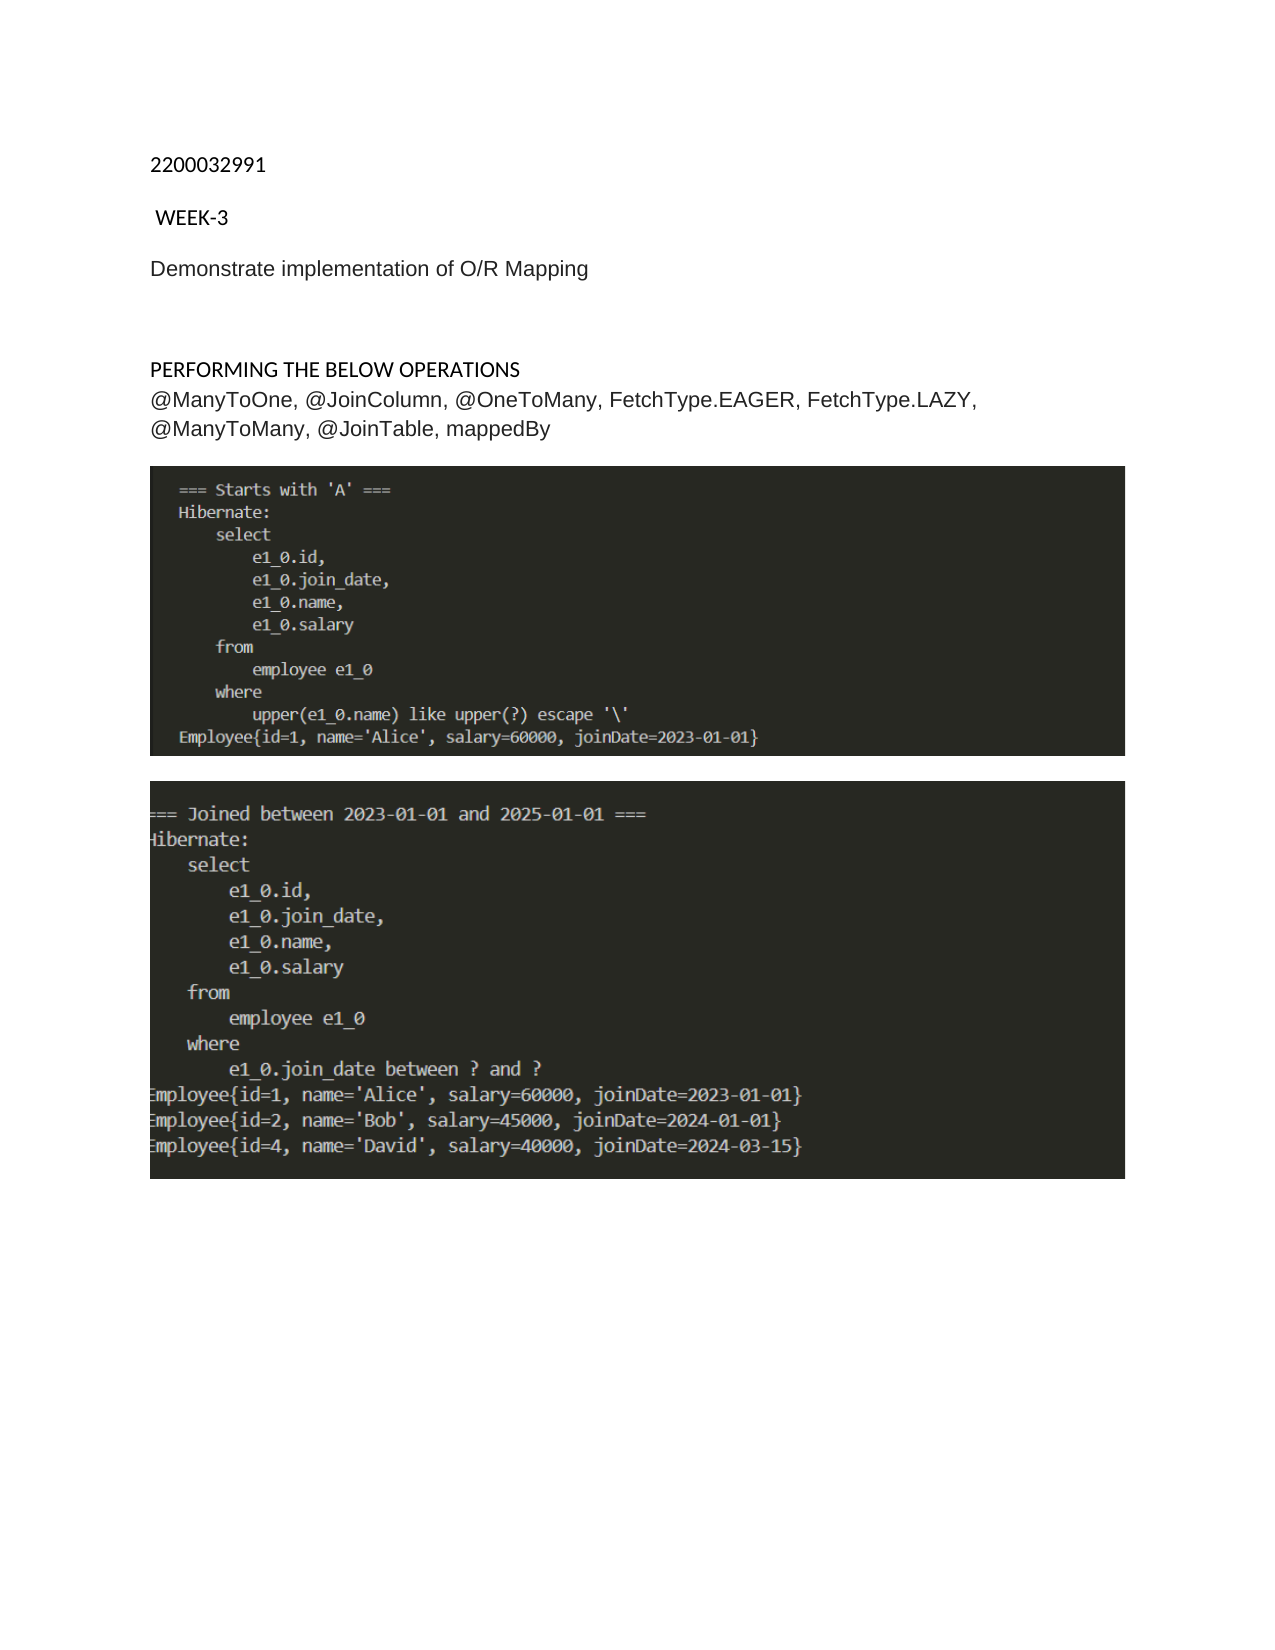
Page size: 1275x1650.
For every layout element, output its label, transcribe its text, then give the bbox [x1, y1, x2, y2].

text PERFORMING THE BELOW OPERATIONS @ManyToOne, @JoinColumn, @OneToMany, FetchType.EAGER, FetchType.LAZY, @ManyToMany, @JoinTable, mappedBy [150, 356, 1125, 442]
text 2200032991 [150, 150, 1125, 178]
picture [150, 781, 1125, 1179]
text Demonstrate implementation of O/R Mapping [150, 256, 1125, 281]
picture [150, 466, 1125, 756]
text WEEK-3 [150, 203, 1125, 231]
